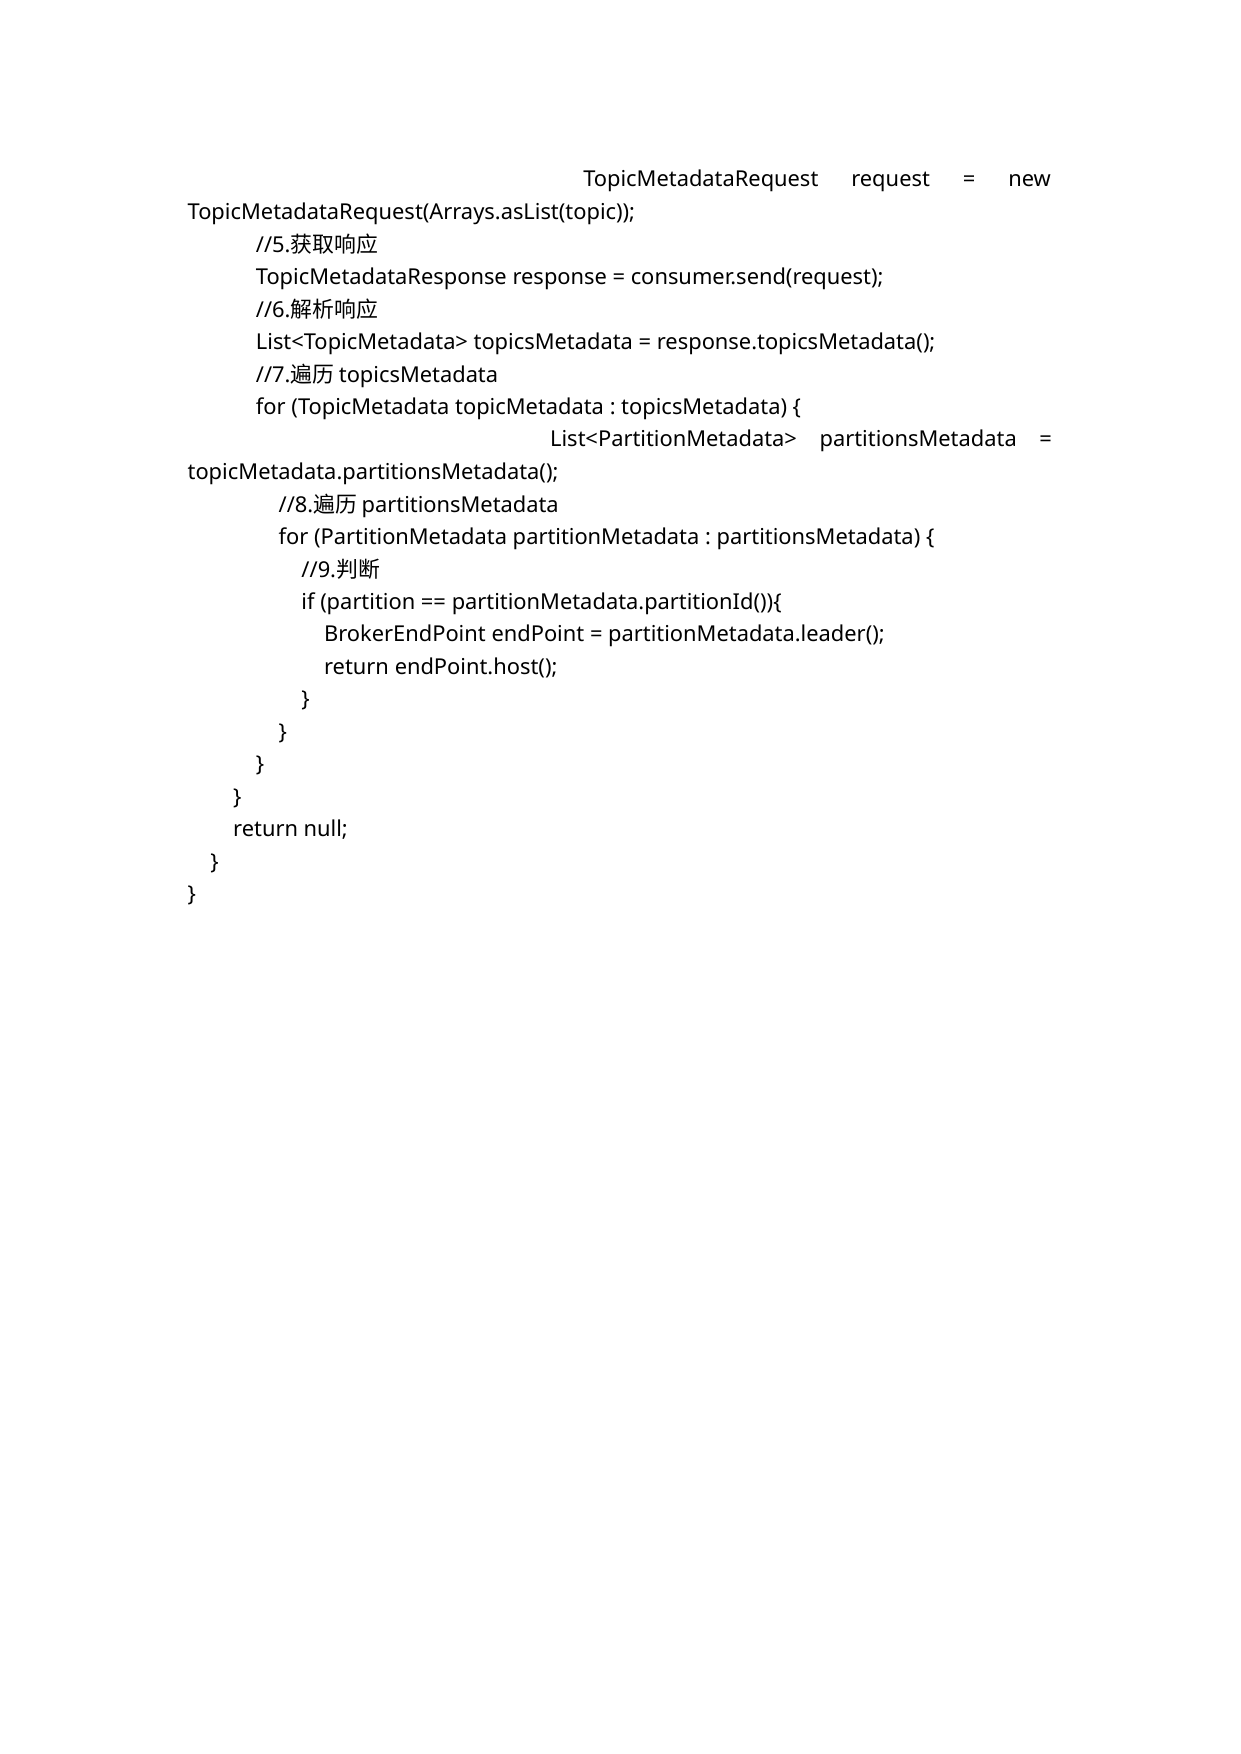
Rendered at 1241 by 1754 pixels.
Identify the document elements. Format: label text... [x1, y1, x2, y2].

text } [187, 747, 1053, 779]
text TopicMetadataResponse response = consumer.send(request); [187, 259, 1053, 292]
text List<PartitionMetadata> partitionsMetadata = topicMetadata.partitionsMetadata(); [187, 422, 1053, 487]
text } [187, 877, 1053, 909]
text return null; [187, 812, 1053, 844]
text } [187, 714, 1053, 747]
text BrokerEndPoint endPoint = partitionMetadata.leader(); [187, 617, 1053, 649]
text } [187, 844, 1053, 877]
text for (TopicMetadata topicMetadata : topicsMetadata) { [187, 389, 1053, 422]
text return endPoint.host(); [187, 649, 1053, 682]
text //8.遍历partitionsMetadata [187, 487, 1053, 519]
text for (PartitionMetadata partitionMetadata : partitionsMetadata) { [187, 519, 1053, 552]
text //7.遍历topicsMetadata [187, 357, 1053, 389]
text TopicMetadataRequest request = new TopicMetadataRequest(Arrays.asList(topic)); [187, 162, 1053, 227]
text } [187, 779, 1053, 812]
text //5.获取响应 [187, 227, 1053, 259]
text //6.解析响应 [187, 292, 1053, 324]
text List<TopicMetadata> topicsMetadata = response.topicsMetadata(); [187, 324, 1053, 357]
text } [187, 682, 1053, 714]
text //9.判断 [187, 552, 1053, 584]
text if (partition == partitionMetadata.partitionId()){ [187, 584, 1053, 617]
